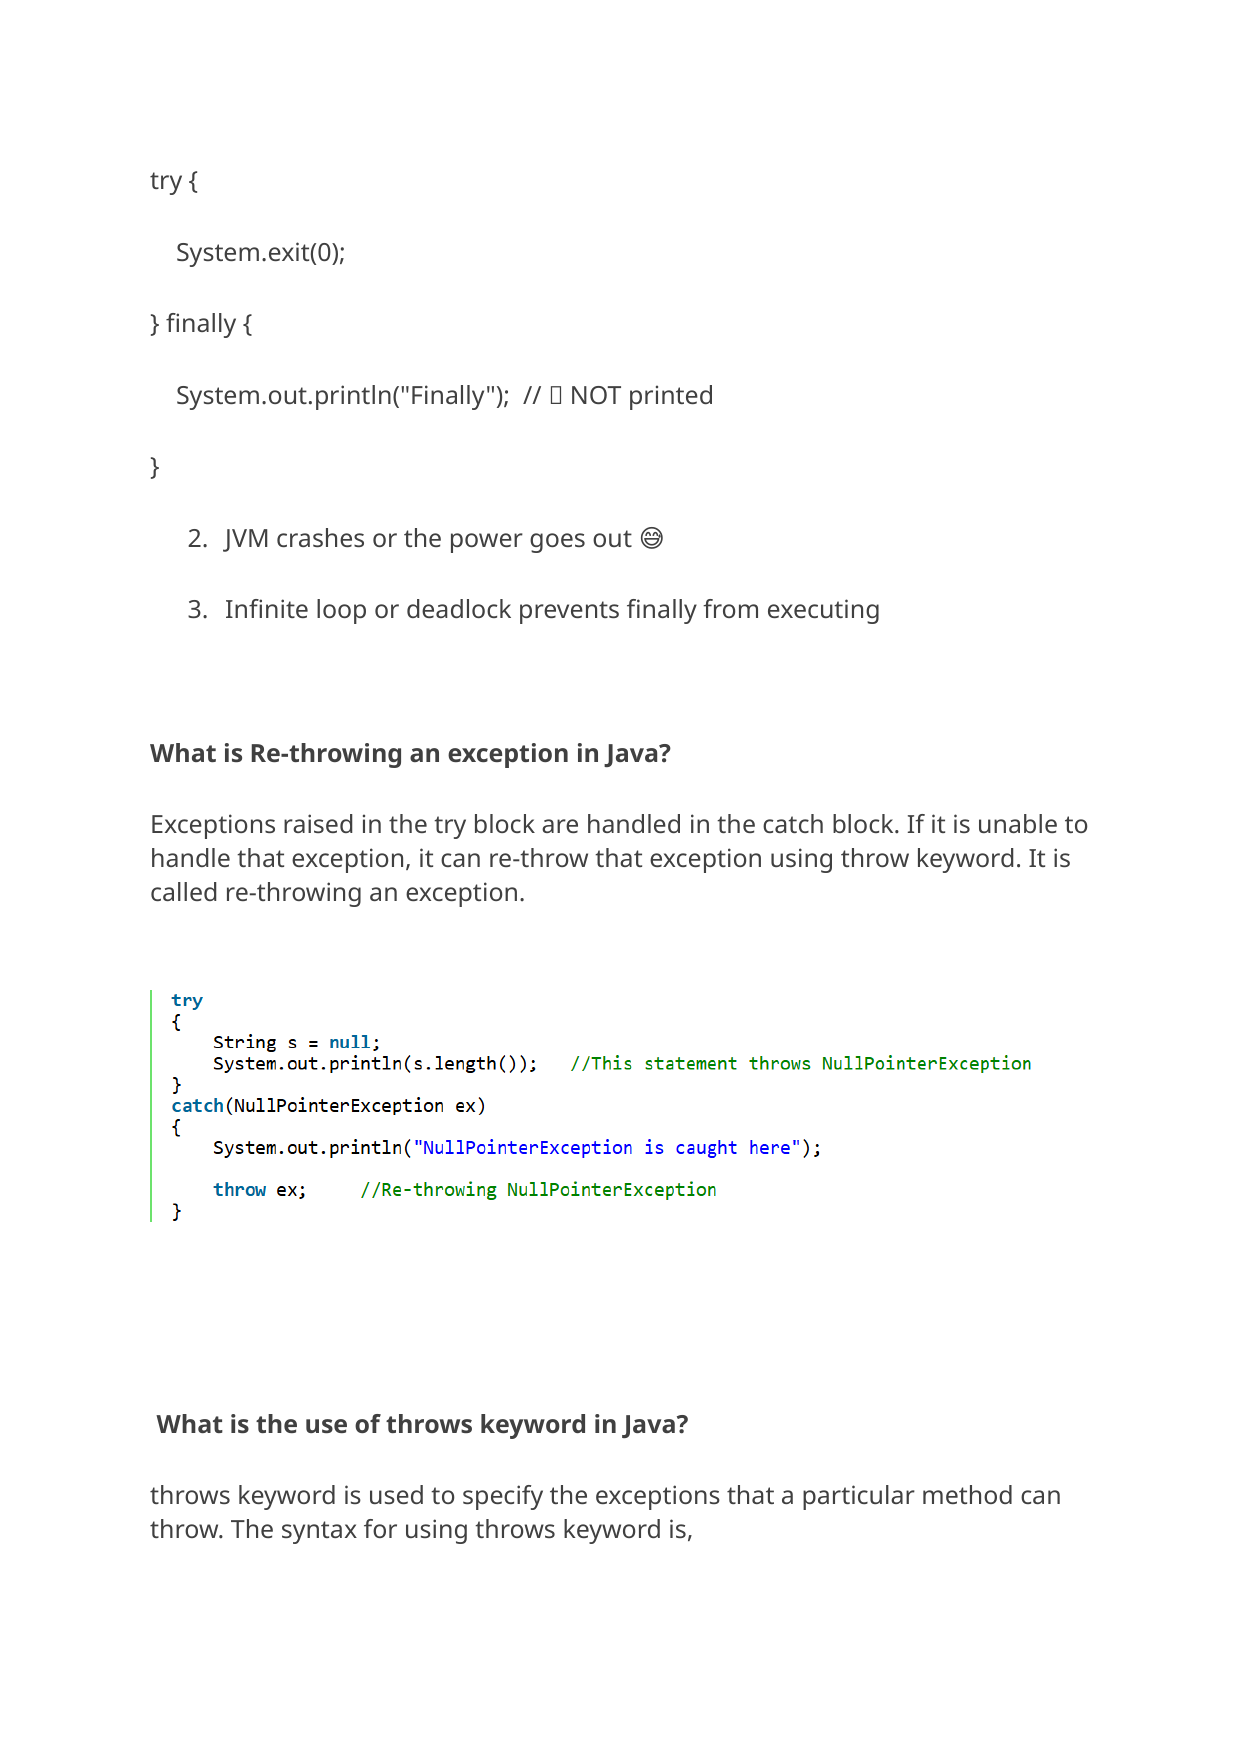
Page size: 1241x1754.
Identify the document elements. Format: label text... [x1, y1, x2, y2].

text System.out.println("Finally"); // ❌ NOT printed [150, 377, 1090, 412]
text } finally { [150, 306, 1090, 340]
text What is the use of throws keyword in Java? [150, 1406, 1090, 1440]
list Infinite loop or deadlock prevents finally from executing [187, 592, 1090, 626]
text System.exit(0); [150, 234, 1090, 268]
text What is Re-throwing an exception in Java? [150, 735, 1090, 769]
text throws keyword is used to specify the exceptions that a particular method can throw. The syntax for using throws keyword is, [150, 1478, 1090, 1546]
text try { [150, 163, 1090, 197]
text Exceptions raised in the try block are handled in the catch block. If it is unable to handle that exception, it can re-throw that exception using throw keyword. It is called re-throwing an exception. [150, 807, 1090, 909]
picture [150, 980, 1091, 1226]
list JVM crashes or the power goes out 😅 [187, 521, 1090, 555]
text } [150, 449, 1090, 483]
